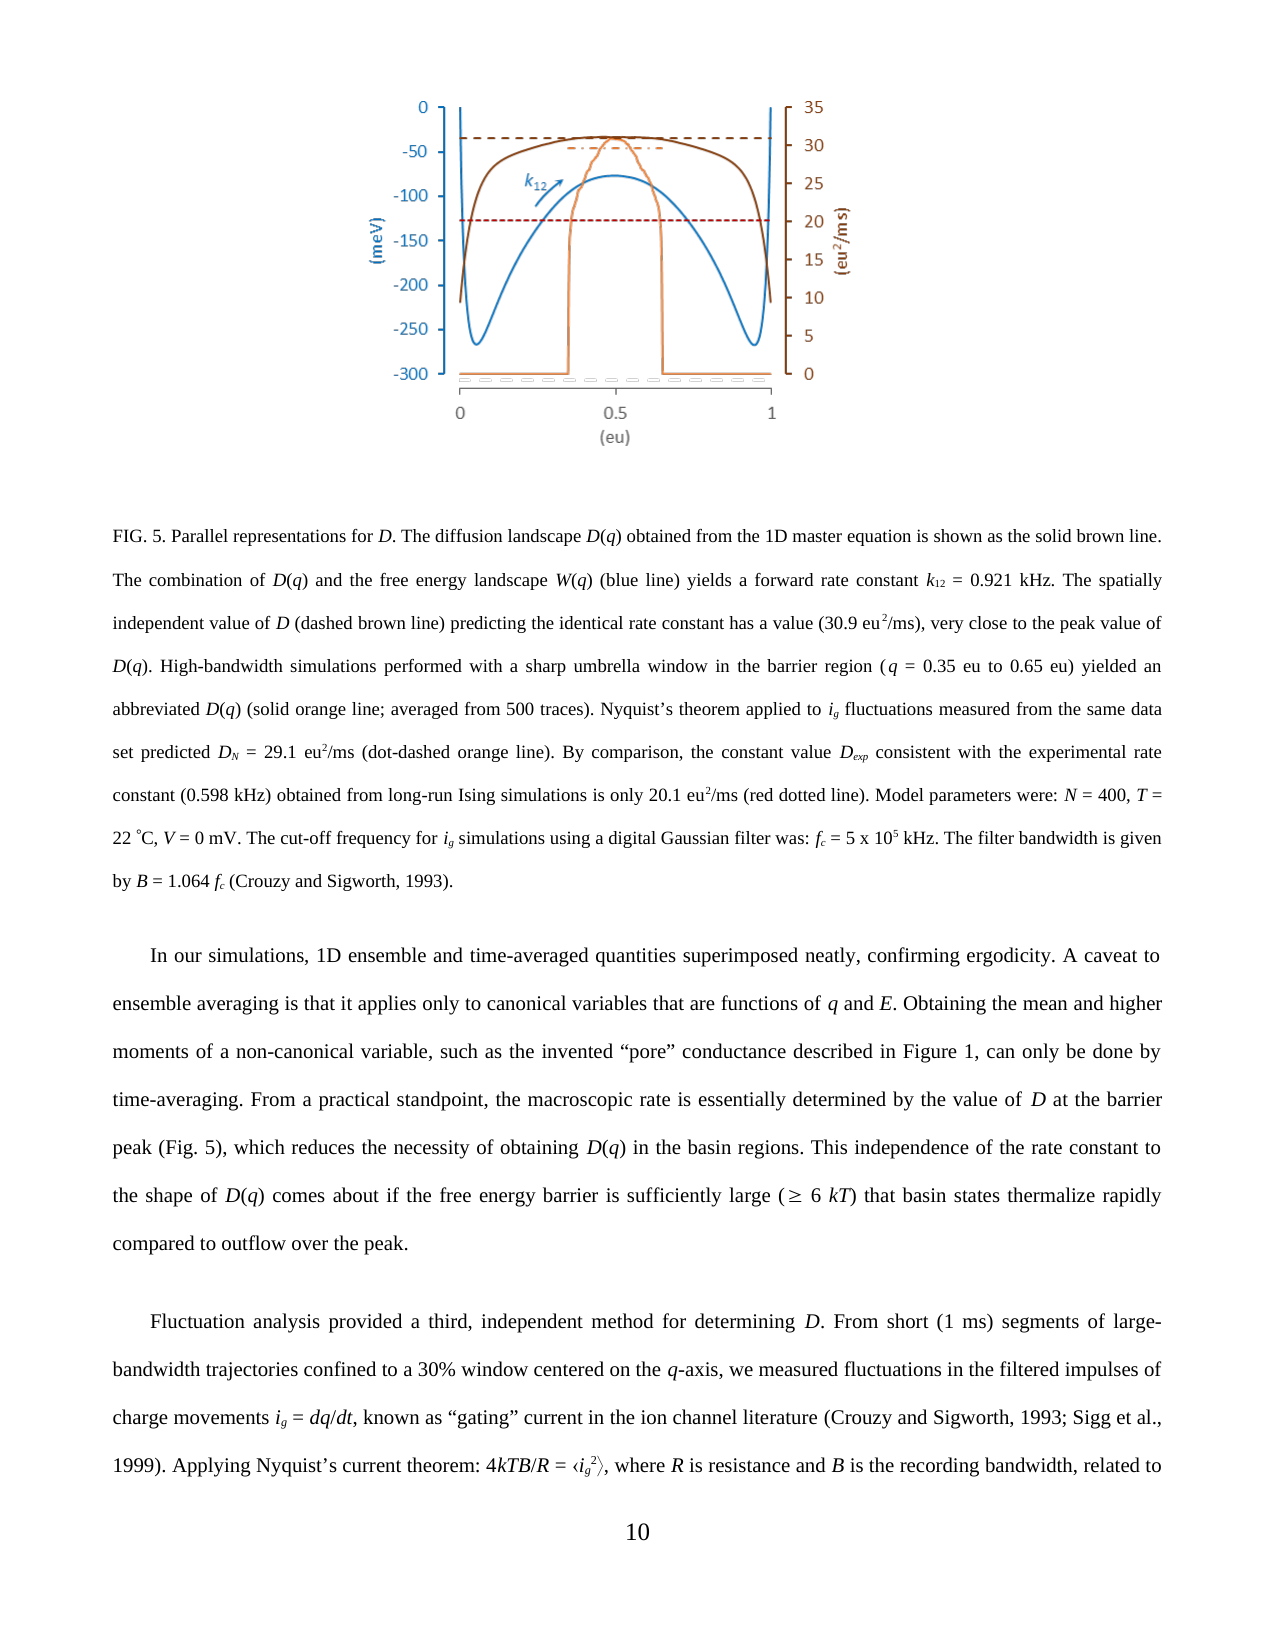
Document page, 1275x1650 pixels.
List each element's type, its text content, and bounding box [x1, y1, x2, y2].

picture [337, 84, 878, 468]
text FIG. 5. Parallel representations for D. The diffusion landscape D(q) obtained from the 1D master equation is shown as the solid brown line. The combination of D(q) and the free energy landscape W(q) (blue line) yields a forward rate constant k12 = 0.921 kHz. The spatially independent value of D (dashed brown line) predicting the identical rate constant has a value (30.9 eu2/ms), very close to the peak value of D(q). High-bandwidth simulations performed with a sharp umbrella window in the barrier region (q = 0.35 eu to 0.65 eu) yielded an abbreviated D(q) (solid orange line; averaged from 500 traces). Nyquist’s theorem applied to ig fluctuations measured from the same data set predicted DN = 29.1 eu2/ms (dot-dashed orange line). By comparison, the constant value Dexp consistent with the experimental rate constant (0.598 kHz) obtained from long-run Ising simulations is only 20.1 eu2/ms (red dotted line). Model parameters were: N = 400, T = 22 C, V = 0 mV. The cut-off frequency for ig simulations using a digital Gaussian filter was: fc = 5 x 105 kHz. The filter bandwidth is given by B = 1.064 fc (Crouzy and Sigworth, 1993). [112, 525, 1162, 892]
text In our simulations, 1D ensemble and time-averaged quantities superimposed neatly, confirming ergodicity. A caveat to ensemble averaging is that it applies only to canonical variables that are functions of q and E. Obtaining the mean and higher moments of a non-canonical variable, such as the invented “pore” conductance described in Figure 1, can only be done by time-averaging. From a practical standpoint, the macroscopic rate is essentially determined by the value of D at the barrier peak (Fig. 5), which reduces the necessity of obtaining D(q) in the basin regions. This independence of the rate constant to the shape of D(q) comes about if the free energy barrier is sufficiently large ( 6 kT) that basin states thermalize rapidly compared to outflow over the peak. [112, 943, 1162, 1255]
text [112, 1309, 1162, 1477]
